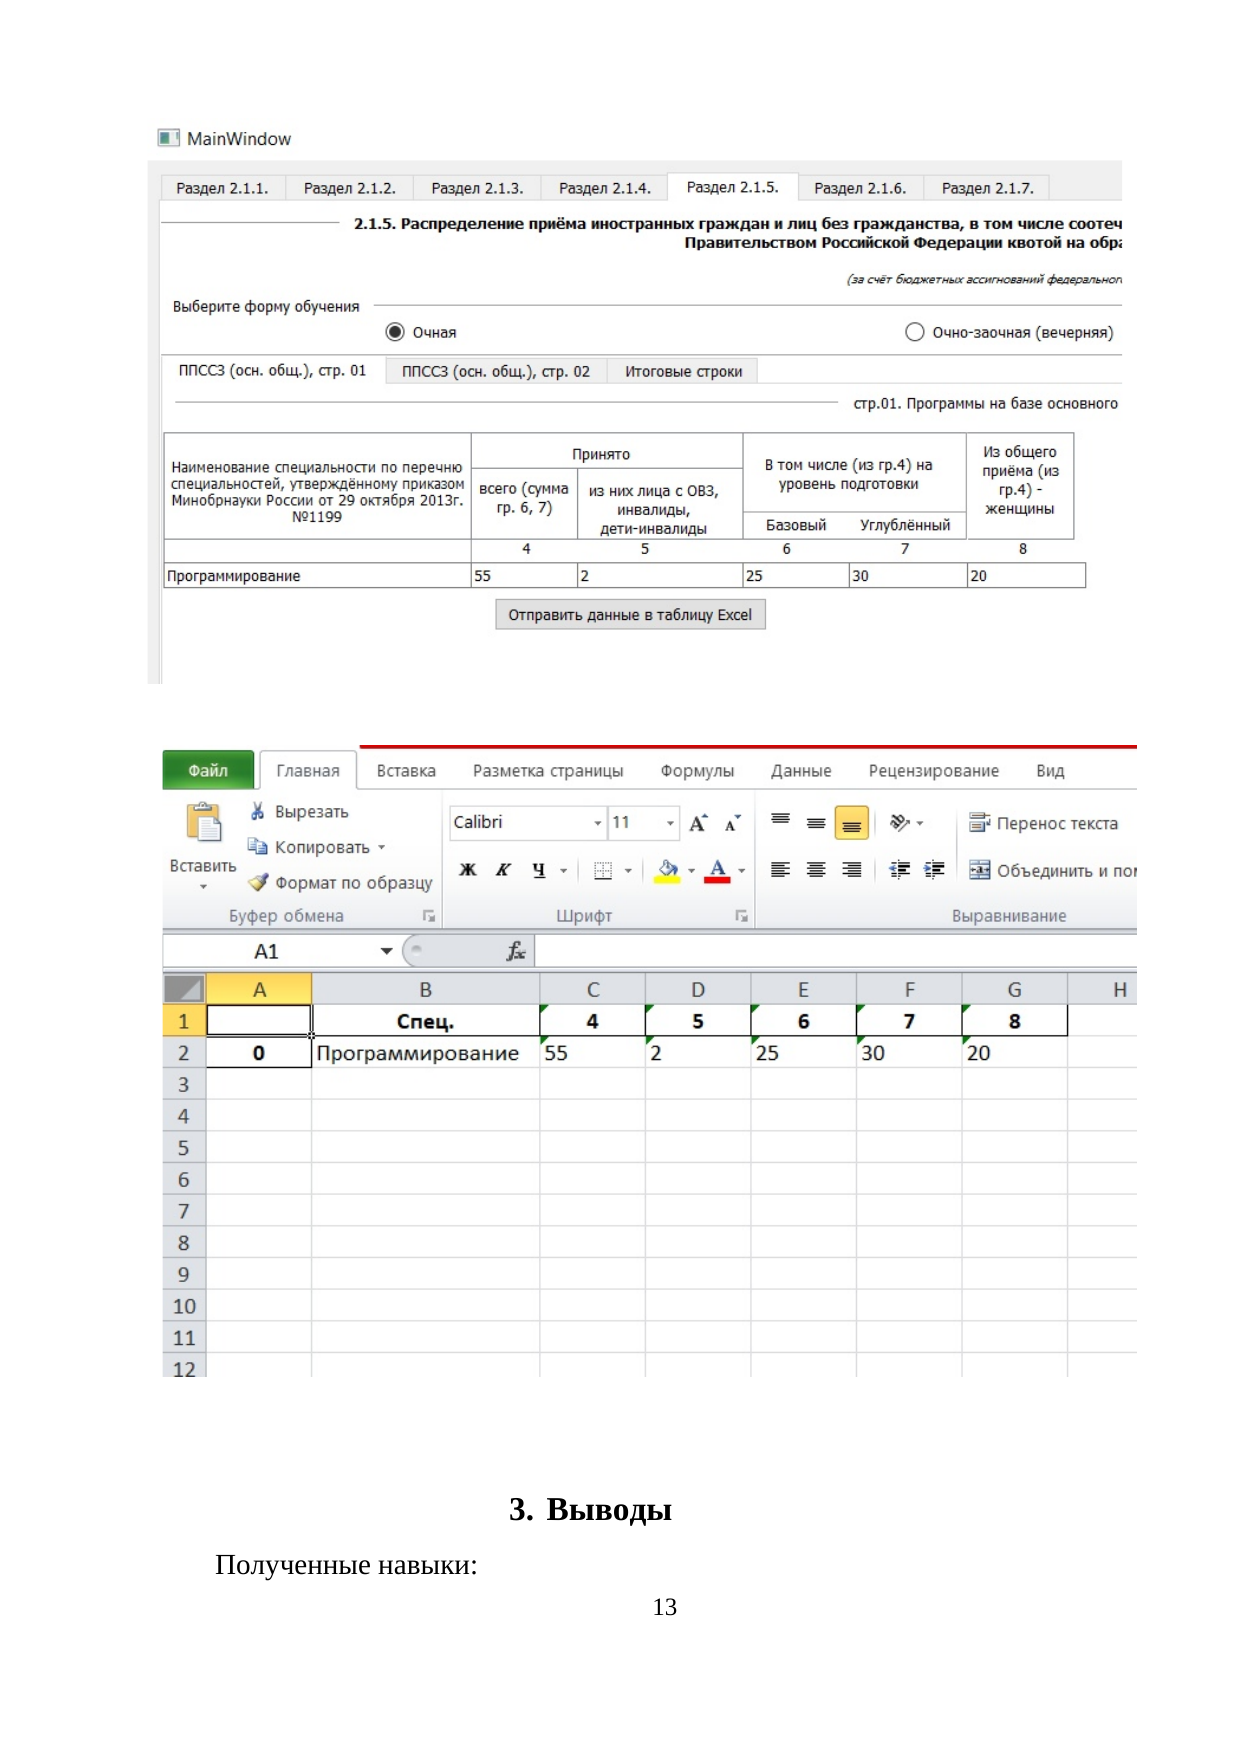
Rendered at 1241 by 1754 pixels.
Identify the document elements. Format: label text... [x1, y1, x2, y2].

picture [147, 118, 1123, 684]
list Выводы [509, 1489, 1152, 1528]
picture [162, 745, 1137, 1377]
text Полученные навыки: [215, 1547, 1152, 1580]
